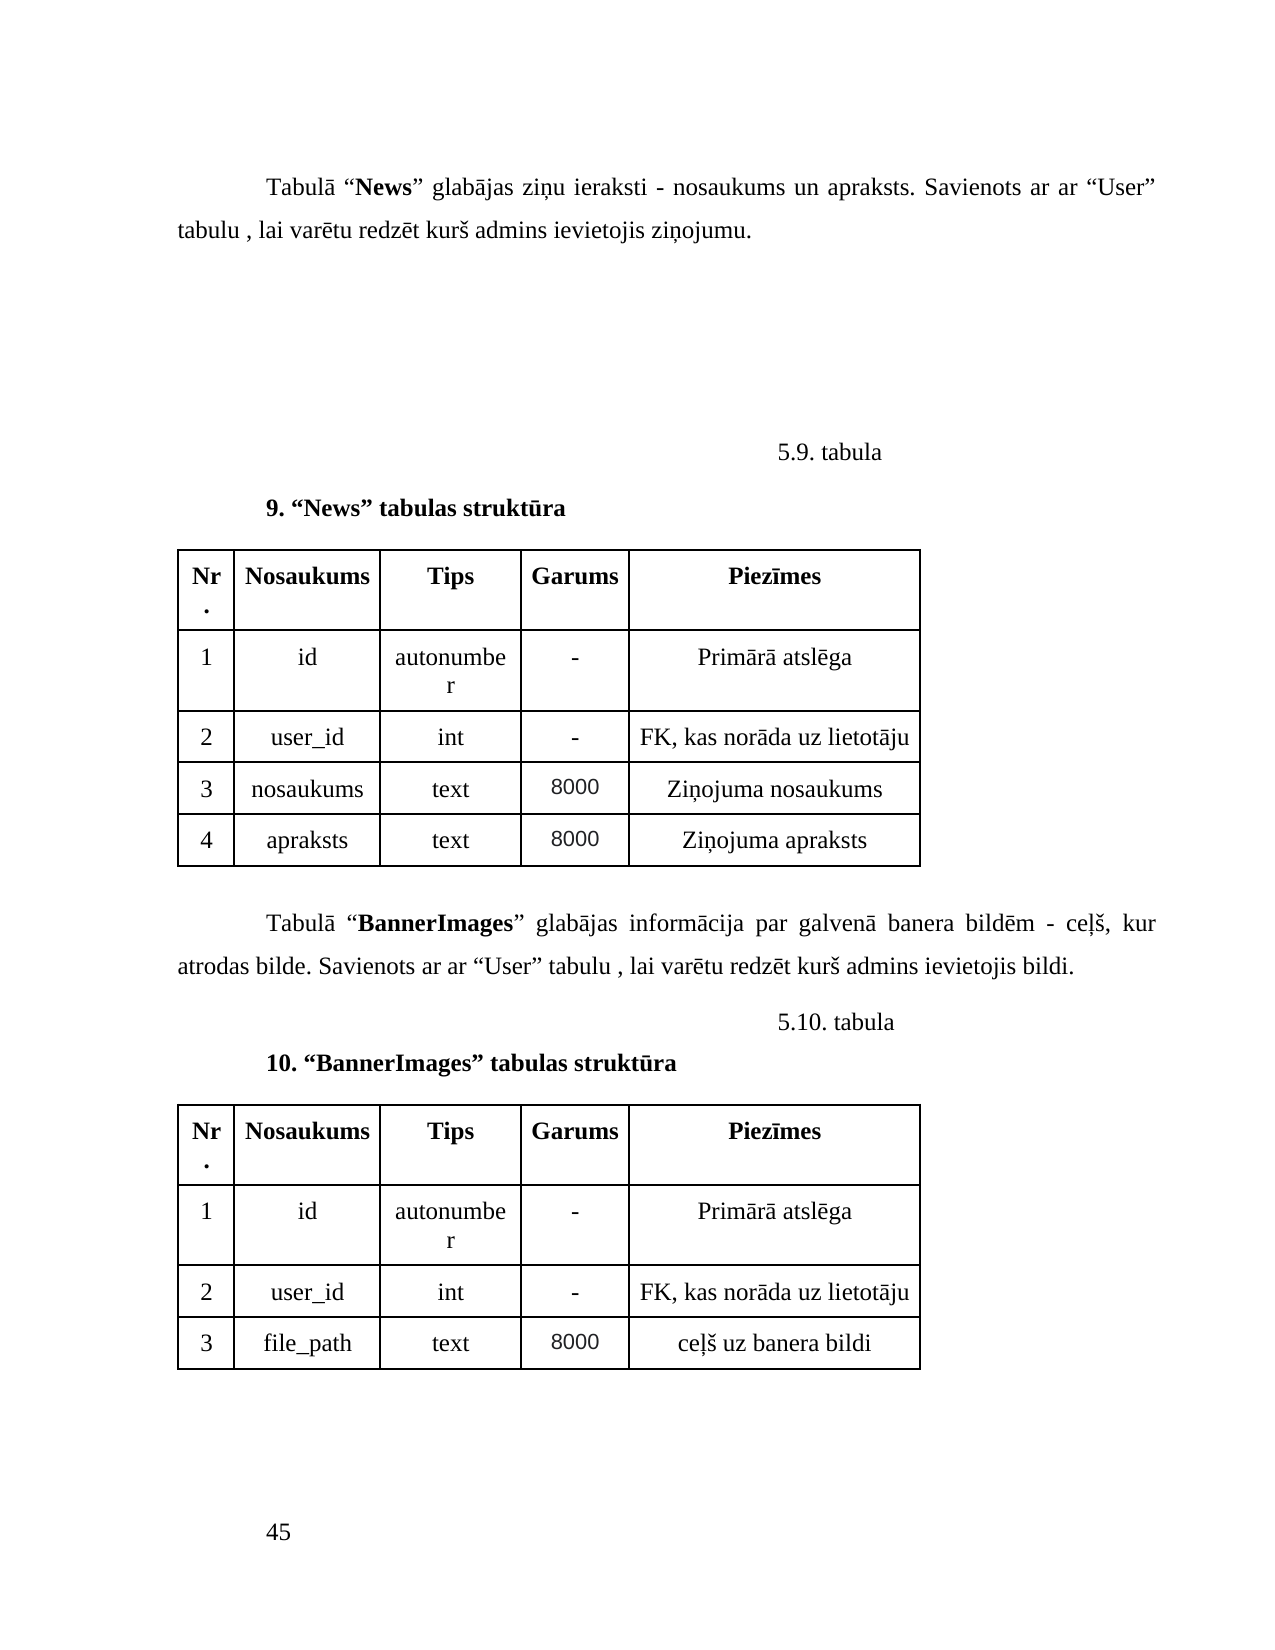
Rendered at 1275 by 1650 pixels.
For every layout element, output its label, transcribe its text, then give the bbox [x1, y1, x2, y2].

table_cell - [522, 631, 628, 709]
table_cell int [381, 712, 520, 761]
table_cell user_id [235, 1266, 379, 1316]
table_cell int [381, 1266, 520, 1316]
table_header Piezīmes [630, 551, 919, 629]
table_cell 1 [179, 1186, 233, 1264]
table_header Garums [522, 1106, 628, 1184]
table_cell - [522, 1266, 628, 1316]
table_header Nosaukums [235, 1106, 379, 1184]
table_cell nosaukums [235, 763, 379, 813]
text Tabulā “News” glabājas ziņu ieraksti - nosaukums un apraksts. Savienots ar ar “User” tabulu , lai varētu redzēt kurš admins ievietojis ziņojumu. [177, 172, 1157, 244]
table_header Garums [522, 551, 628, 629]
table_cell Primārā atslēga [630, 1186, 919, 1264]
table_cell text [381, 763, 520, 813]
table_cell id [235, 631, 379, 709]
text 5.10. tabula [177, 1007, 1157, 1035]
text 5.9. tabula [177, 437, 1157, 466]
table_cell - [522, 712, 628, 761]
table_header Tips [381, 1106, 520, 1184]
table_cell 8000 [522, 763, 628, 813]
table_header Nr. [179, 1106, 233, 1184]
table_cell FK, kas norāda uz lietotāju [630, 712, 919, 761]
table_cell 3 [179, 763, 233, 813]
table_cell 8000 [522, 815, 628, 864]
text 10. “BannerImages” tabulas struktūra [177, 1048, 1157, 1077]
table_cell Ziņojuma nosaukums [630, 763, 919, 813]
table_header Piezīmes [630, 1106, 919, 1184]
text 9. “News” tabulas struktūra [177, 493, 1157, 522]
table_cell Primārā atslēga [630, 631, 919, 709]
table_header Nr. [179, 551, 233, 629]
table_cell 2 [179, 1266, 233, 1316]
table_cell 4 [179, 815, 233, 864]
table_cell 8000 [522, 1318, 628, 1368]
table_cell autonumber [381, 1186, 520, 1264]
table_cell - [522, 1186, 628, 1264]
table_header Tips [381, 551, 520, 629]
table_cell ceļš uz banera bildi [630, 1318, 919, 1368]
table_cell 2 [179, 712, 233, 761]
table_cell id [235, 1186, 379, 1264]
table_cell 1 [179, 631, 233, 709]
table_cell user_id [235, 712, 379, 761]
table_cell 3 [179, 1318, 233, 1368]
table_cell text [381, 815, 520, 864]
text Tabulā “BannerImages” glabājas informācija par galvenā banera bildēm - ceļš, kur atrodas bilde. Savienots ar ar “User” tabulu , lai varētu redzēt kurš admins ievietojis bildi. [177, 908, 1157, 980]
table_cell FK, kas norāda uz lietotāju [630, 1266, 919, 1316]
table_cell Ziņojuma apraksts [630, 815, 919, 864]
table_cell file_path [235, 1318, 379, 1368]
table_cell autonumber [381, 631, 520, 709]
table_cell apraksts [235, 815, 379, 864]
table_cell text [381, 1318, 520, 1368]
table_header Nosaukums [235, 551, 379, 629]
